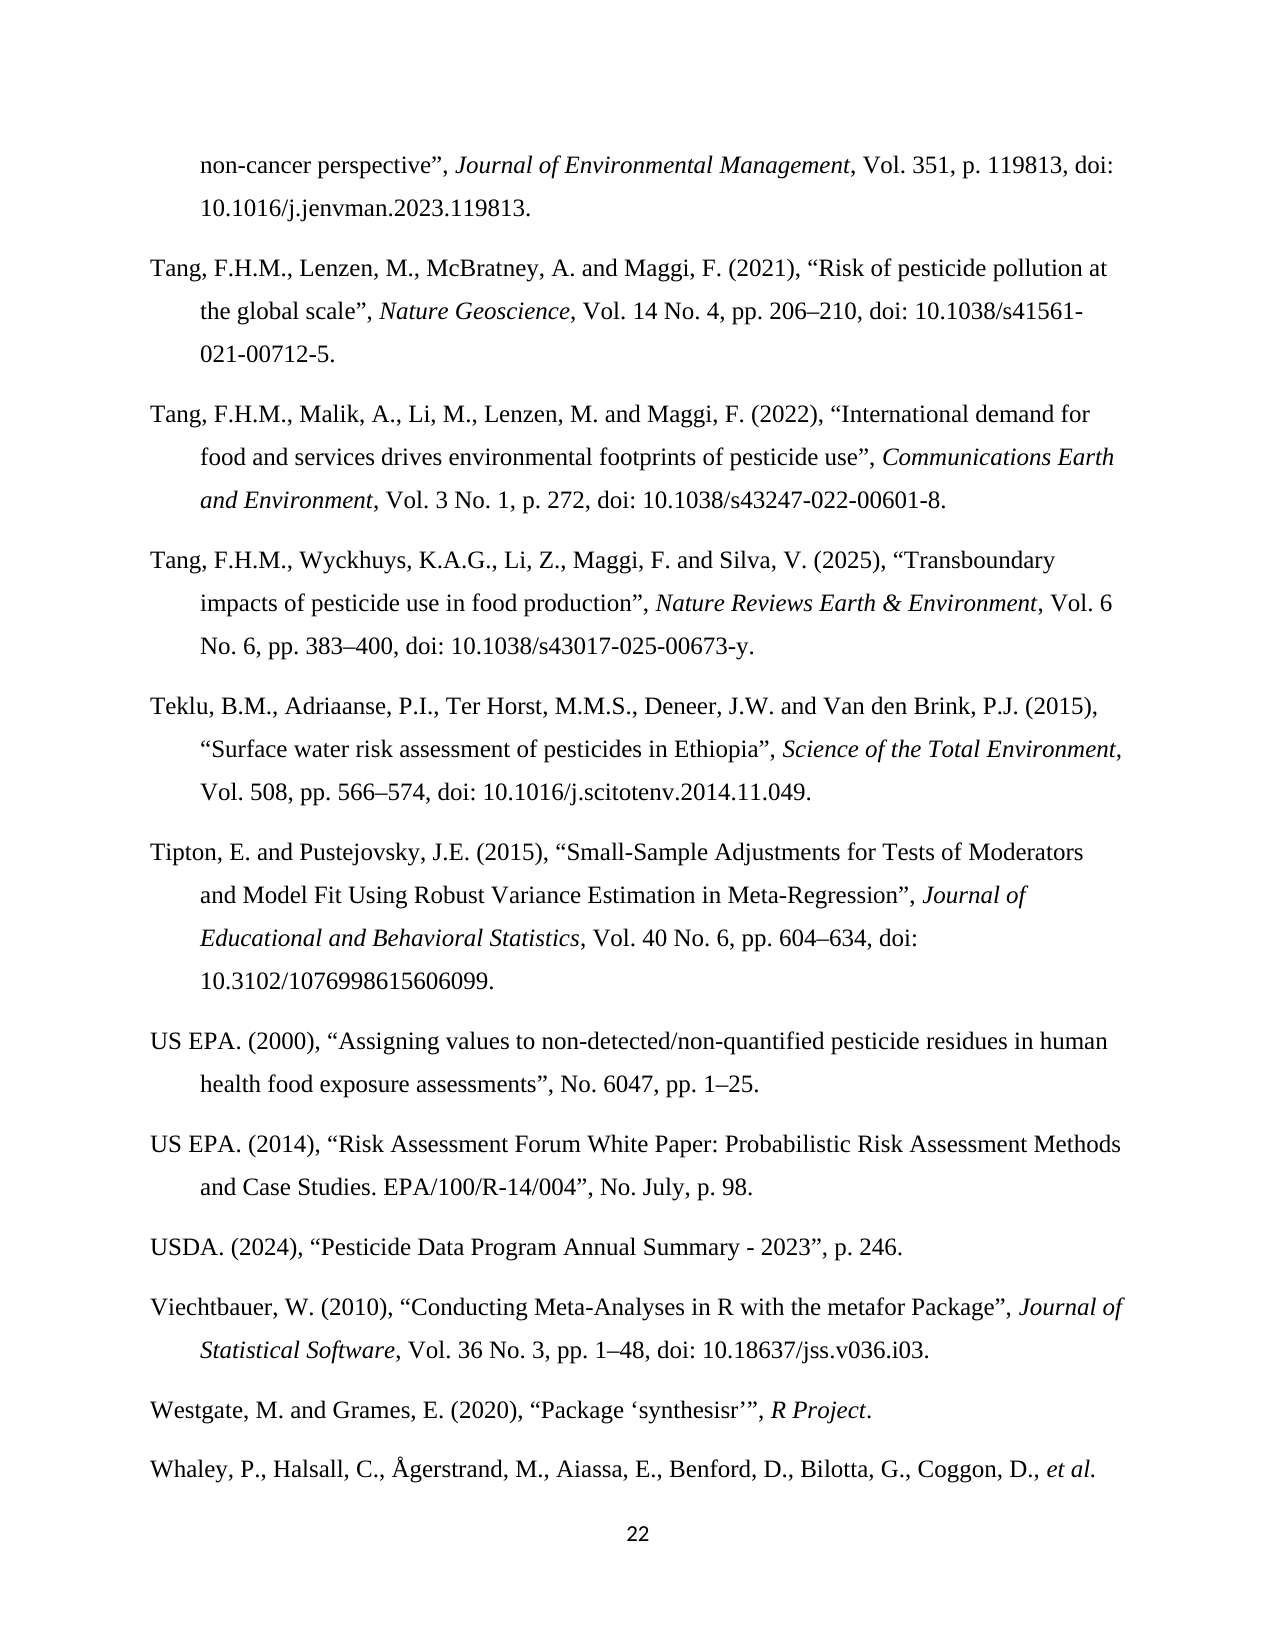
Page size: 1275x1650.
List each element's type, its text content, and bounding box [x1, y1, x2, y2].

text Tipton, E. and Pustejovsky, J.E. (2015), “Small-Sample Adjustments for Tests of Moderators and Model Fit Using Robust Variance Estimation in Meta-Regression”, Journal of Educational and Behavioral Statistics, Vol. 40 No. 6, pp. 604–634, doi: 10.3102/1076998615606099. [150, 837, 1125, 995]
text Tang, F.H.M., Wyckhuys, K.A.G., Li, Z., Maggi, F. and Silva, V. (2025), “Transboundary impacts of pesticide use in food production”, Nature Reviews Earth & Environment, Vol. 6 No. 6, pp. 383–400, doi: 10.1038/s43017-025-00673-y. [150, 545, 1125, 660]
text Teklu, B.M., Adriaanse, P.I., Ter Horst, M.M.S., Deneer, J.W. and Van den Brink, P.J. (2015), “Surface water risk assessment of pesticides in Ethiopia”, Science of the Total Environment, Vol. 508, pp. 566–574, doi: 10.1016/j.scitotenv.2014.11.049. [150, 691, 1125, 806]
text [150, 1454, 1125, 1483]
text Westgate, M. and Grames, E. (2020), “Package ‘synthesisr’”, R Project. [150, 1395, 1125, 1423]
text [150, 150, 1125, 222]
text Viechtbauer, W. (2010), “Conducting Meta-Analyses in R with the metafor Package”, Journal of Statistical Software, Vol. 36 No. 3, pp. 1–48, doi: 10.18637/jss.v036.i03. [150, 1292, 1125, 1364]
text USDA. (2024), “Pesticide Data Program Annual Summary - 2023”, p. 246. [150, 1232, 1125, 1261]
text Tang, F.H.M., Malik, A., Li, M., Lenzen, M. and Maggi, F. (2022), “International demand for food and services drives environmental footprints of pesticide use”, Communications Earth and Environment, Vol. 3 No. 1, p. 272, doi: 10.1038/s43247-022-00601-8. [150, 399, 1125, 514]
text Tang, F.H.M., Lenzen, M., McBratney, A. and Maggi, F. (2021), “Risk of pesticide pollution at the global scale”, Nature Geoscience, Vol. 14 No. 4, pp. 206–210, doi: 10.1038/s41561-021-00712-5. [150, 253, 1125, 368]
text US EPA. (2000), “Assigning values to non-detected/non-quantified pesticide residues in human health food exposure assessments”, No. 6047, pp. 1–25. [150, 1026, 1125, 1098]
text US EPA. (2014), “Risk Assessment Forum White Paper: Probabilistic Risk Assessment Methods and Case Studies. EPA/100/R-14/004”, No. July, p. 98. [150, 1129, 1125, 1201]
